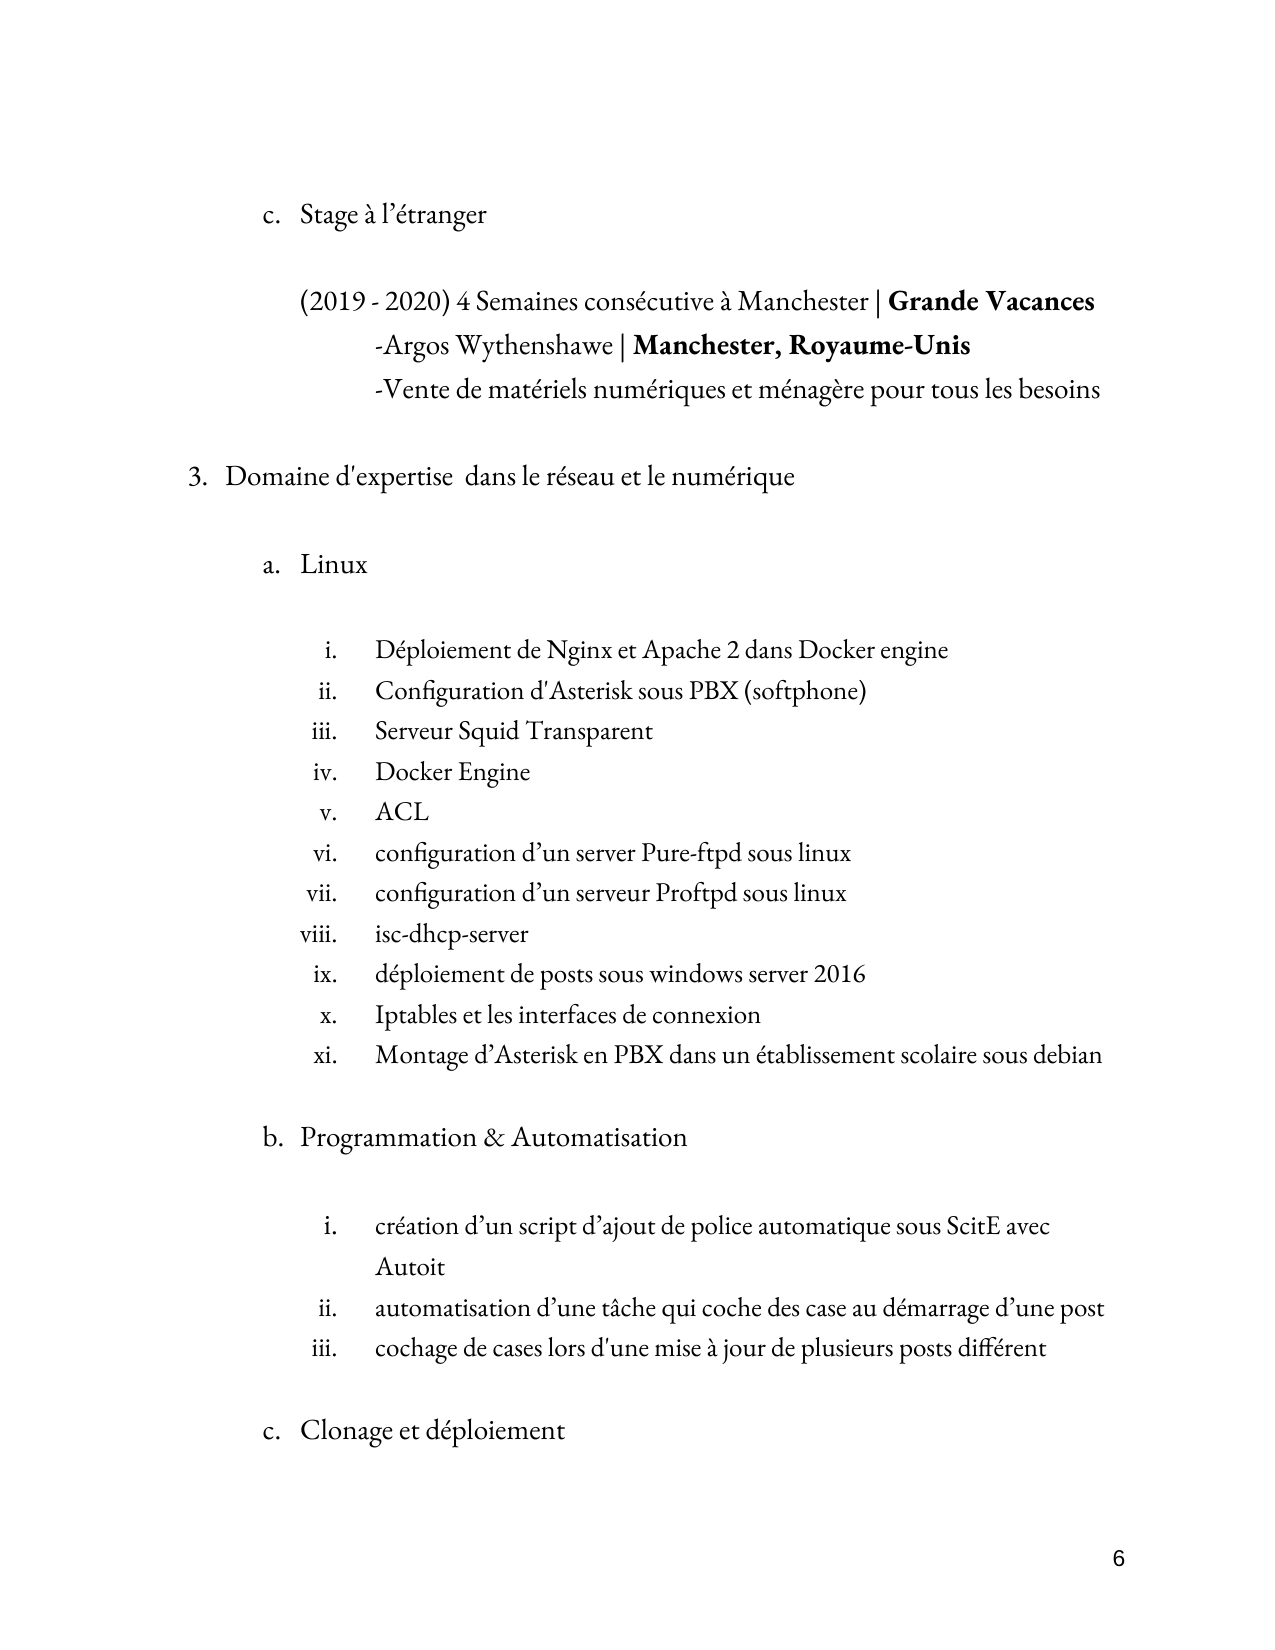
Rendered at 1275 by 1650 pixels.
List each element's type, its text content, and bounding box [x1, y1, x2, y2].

list Linux [262, 544, 1125, 582]
list Stage à l’étranger [262, 194, 1125, 232]
list cochage de cases lors d'une mise à jour de plusieurs posts différent [337, 1329, 1125, 1365]
list Programmation & Automatisation [262, 1117, 1125, 1156]
list création d’un script d’ajout de police automatique sous ScitE avec Autoit [337, 1205, 1125, 1284]
list Montage d’Asterisk en PBX dans un établissement scolaire sous debian [337, 1036, 1125, 1072]
list Configuration d'Asterisk sous PBX (softphone) [337, 672, 1125, 707]
list Clonage et déploiement [262, 1410, 1125, 1448]
text (2019 - 2020) 4 Semaines consécutive à Manchester | Grande Vacances [300, 281, 1125, 319]
list Déploiement de Nginx et Apache 2 dans Docker engine [337, 631, 1125, 667]
text -Vente de matériels numériques et ménagère pour tous les besoins [300, 369, 1125, 407]
list Domaine d'expertise dans le réseau et le numérique [187, 456, 1125, 494]
list ACL [337, 793, 1125, 829]
text -Argos Wythenshawe | Manchester, Royaume-Unis [300, 325, 1125, 363]
list Docker Engine [337, 753, 1125, 788]
list Serveur Squid Transparent [337, 712, 1125, 748]
list configuration d’un server Pure-ftpd sous linux [337, 834, 1125, 869]
list configuration d’un serveur Proftpd sous linux [337, 874, 1125, 910]
list isc-dhcp-server [337, 915, 1125, 950]
list automatisation d’une tâche qui coche des case au démarrage d’une post [337, 1289, 1125, 1324]
list Iptables et les interfaces de connexion [337, 996, 1125, 1031]
list déploiement de posts sous windows server 2016 [337, 955, 1125, 991]
